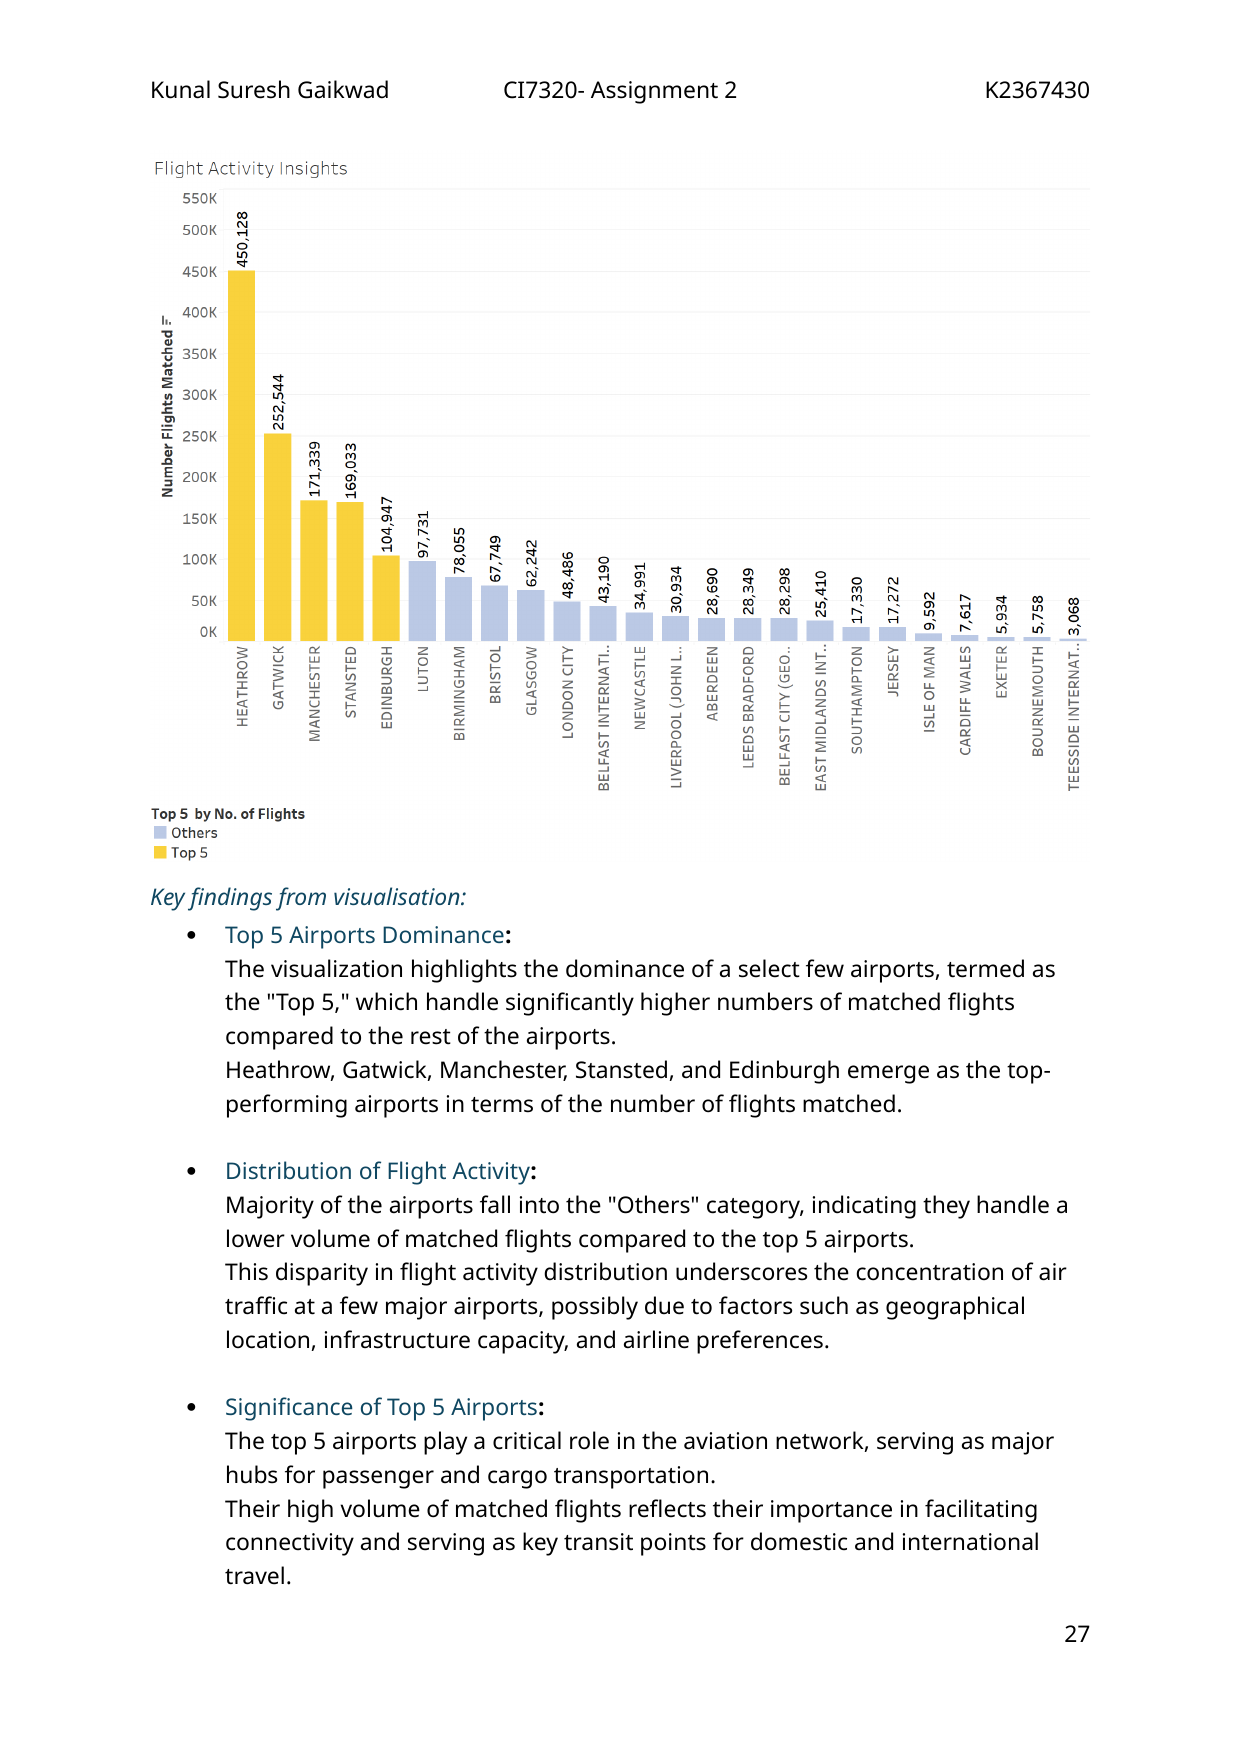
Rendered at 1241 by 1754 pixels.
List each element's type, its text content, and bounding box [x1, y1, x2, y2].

list Majority of the airports fall into the "Others" category, indicating they handle a lower volume of matched flights compared to the top 5 airports. [225, 1189, 1090, 1254]
list The top 5 airports play a critical role in the aviation network, serving as major hubs for passenger and cargo transportation. [225, 1425, 1090, 1490]
list The visualization highlights the dominance of a select few airports, termed as the "Top 5," which handle significantly higher numbers of matched flights compared to the rest of the airports. [225, 952, 1090, 1051]
list Distribution of Flight Activity: [187, 1155, 1090, 1186]
list Significance of Top 5 Airports: [187, 1391, 1090, 1422]
subtitle Key findings from visualisation: [150, 881, 1090, 912]
list This disparity in flight activity distribution underscores the concentration of air traffic at a few major airports, possibly due to factors such as geographical location, infrastructure capacity, and airline preferences. [225, 1256, 1090, 1355]
list Top 5 Airports Dominance: [187, 919, 1090, 950]
picture [150, 150, 1091, 862]
list Heathrow, Gatwick, Manchester, Stansted, and Edinburgh emerge as the top-performing airports in terms of the number of flights matched. [225, 1054, 1090, 1119]
list Their high volume of matched flights reflects their importance in facilitating connectivity and serving as key transit points for domestic and international travel. [225, 1492, 1090, 1591]
